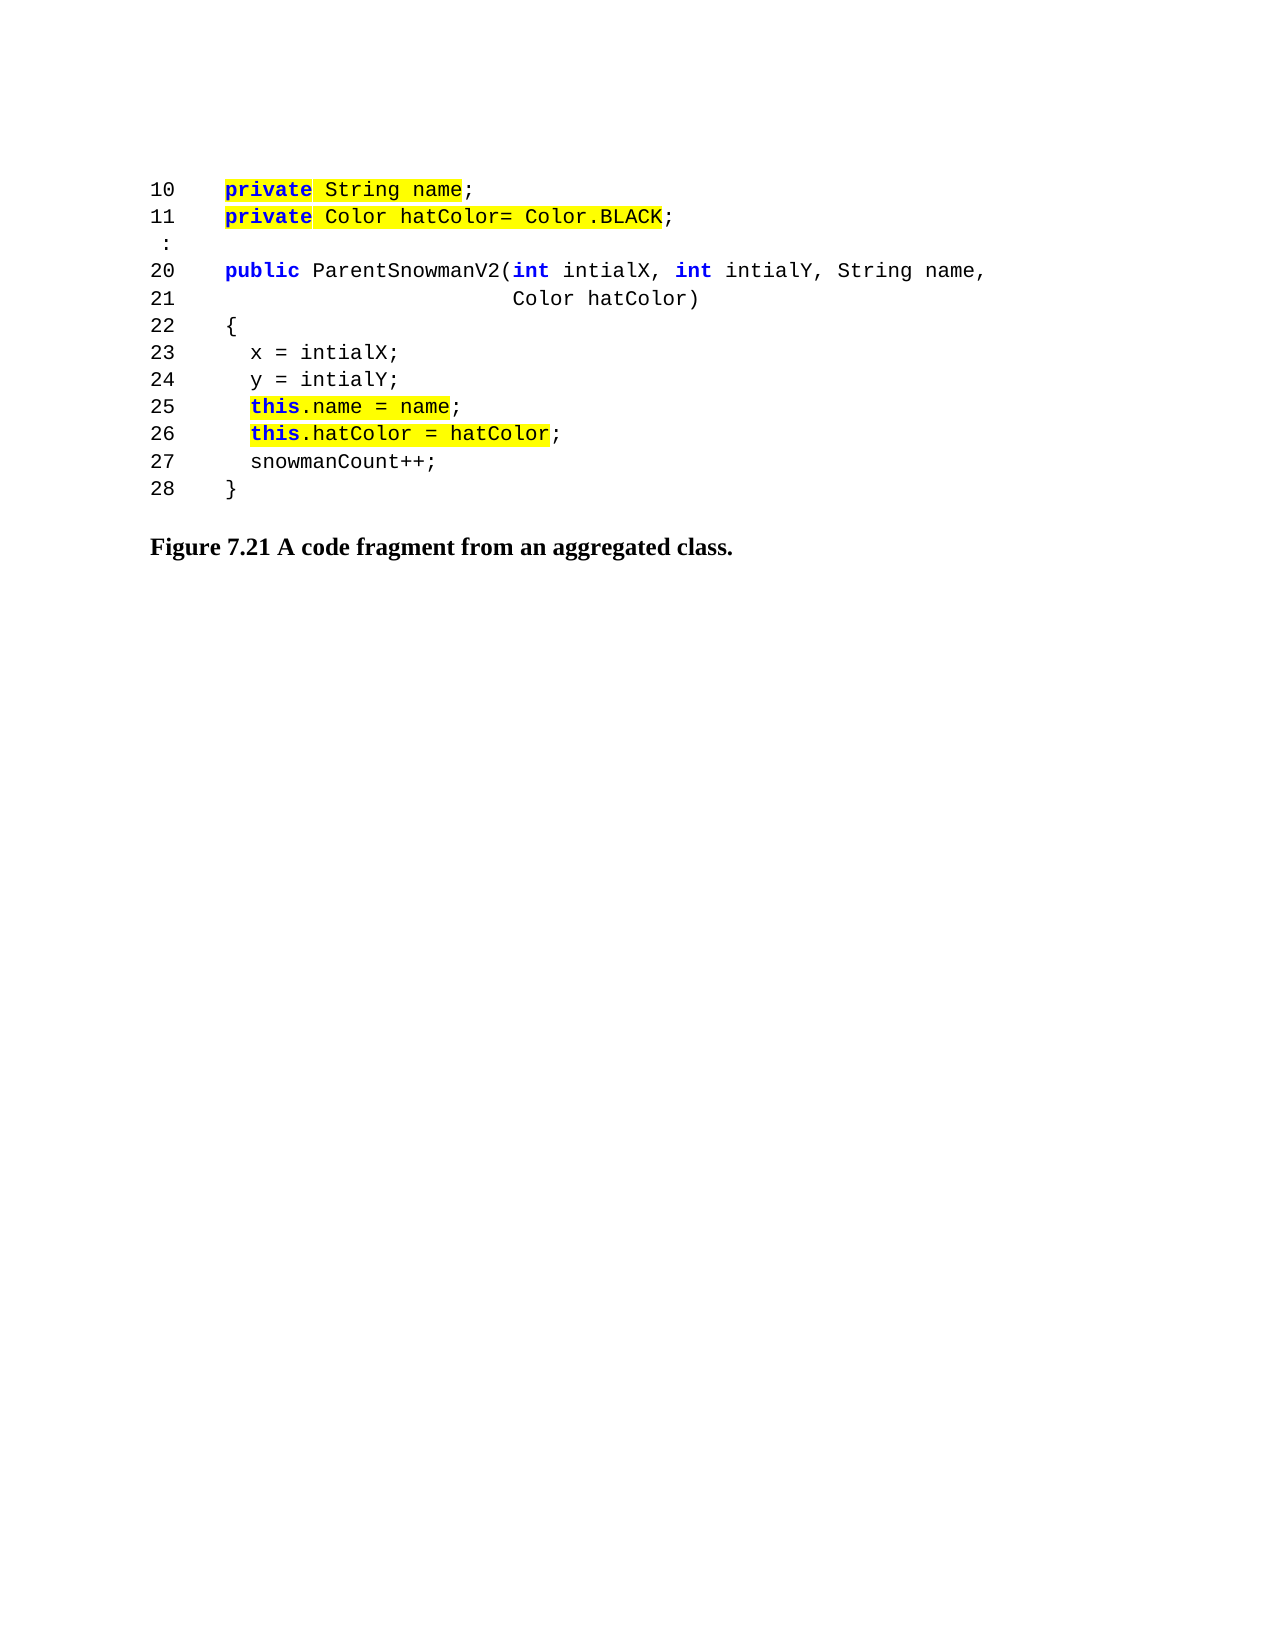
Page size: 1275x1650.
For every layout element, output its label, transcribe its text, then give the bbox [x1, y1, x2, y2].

text 20 public ParentSnowmanV2(int intialX, int intialY, String name, [150, 260, 1125, 284]
text 23 x = intialX; [150, 342, 1125, 366]
text 25 this.name = name; [150, 396, 250, 420]
text 25 this.name = name; [450, 396, 1125, 420]
text 10 private String name; [462, 179, 1125, 202]
text 11 private Color hatColor= Color.BLACK; [662, 206, 1125, 229]
text 28 } [150, 478, 1125, 501]
text 21 Color hatColor) [150, 287, 1125, 311]
text 22 { [150, 315, 1125, 338]
text 10 private String name; [150, 179, 225, 202]
text Figure 7.21 A code fragment from an aggregated class. [150, 532, 1125, 561]
text : [150, 233, 1125, 257]
text 27 snowmanCount++; [150, 451, 1125, 474]
text 26 this.hatColor = hatColor; [150, 423, 1125, 447]
text 24 y = intialY; [150, 369, 1125, 393]
